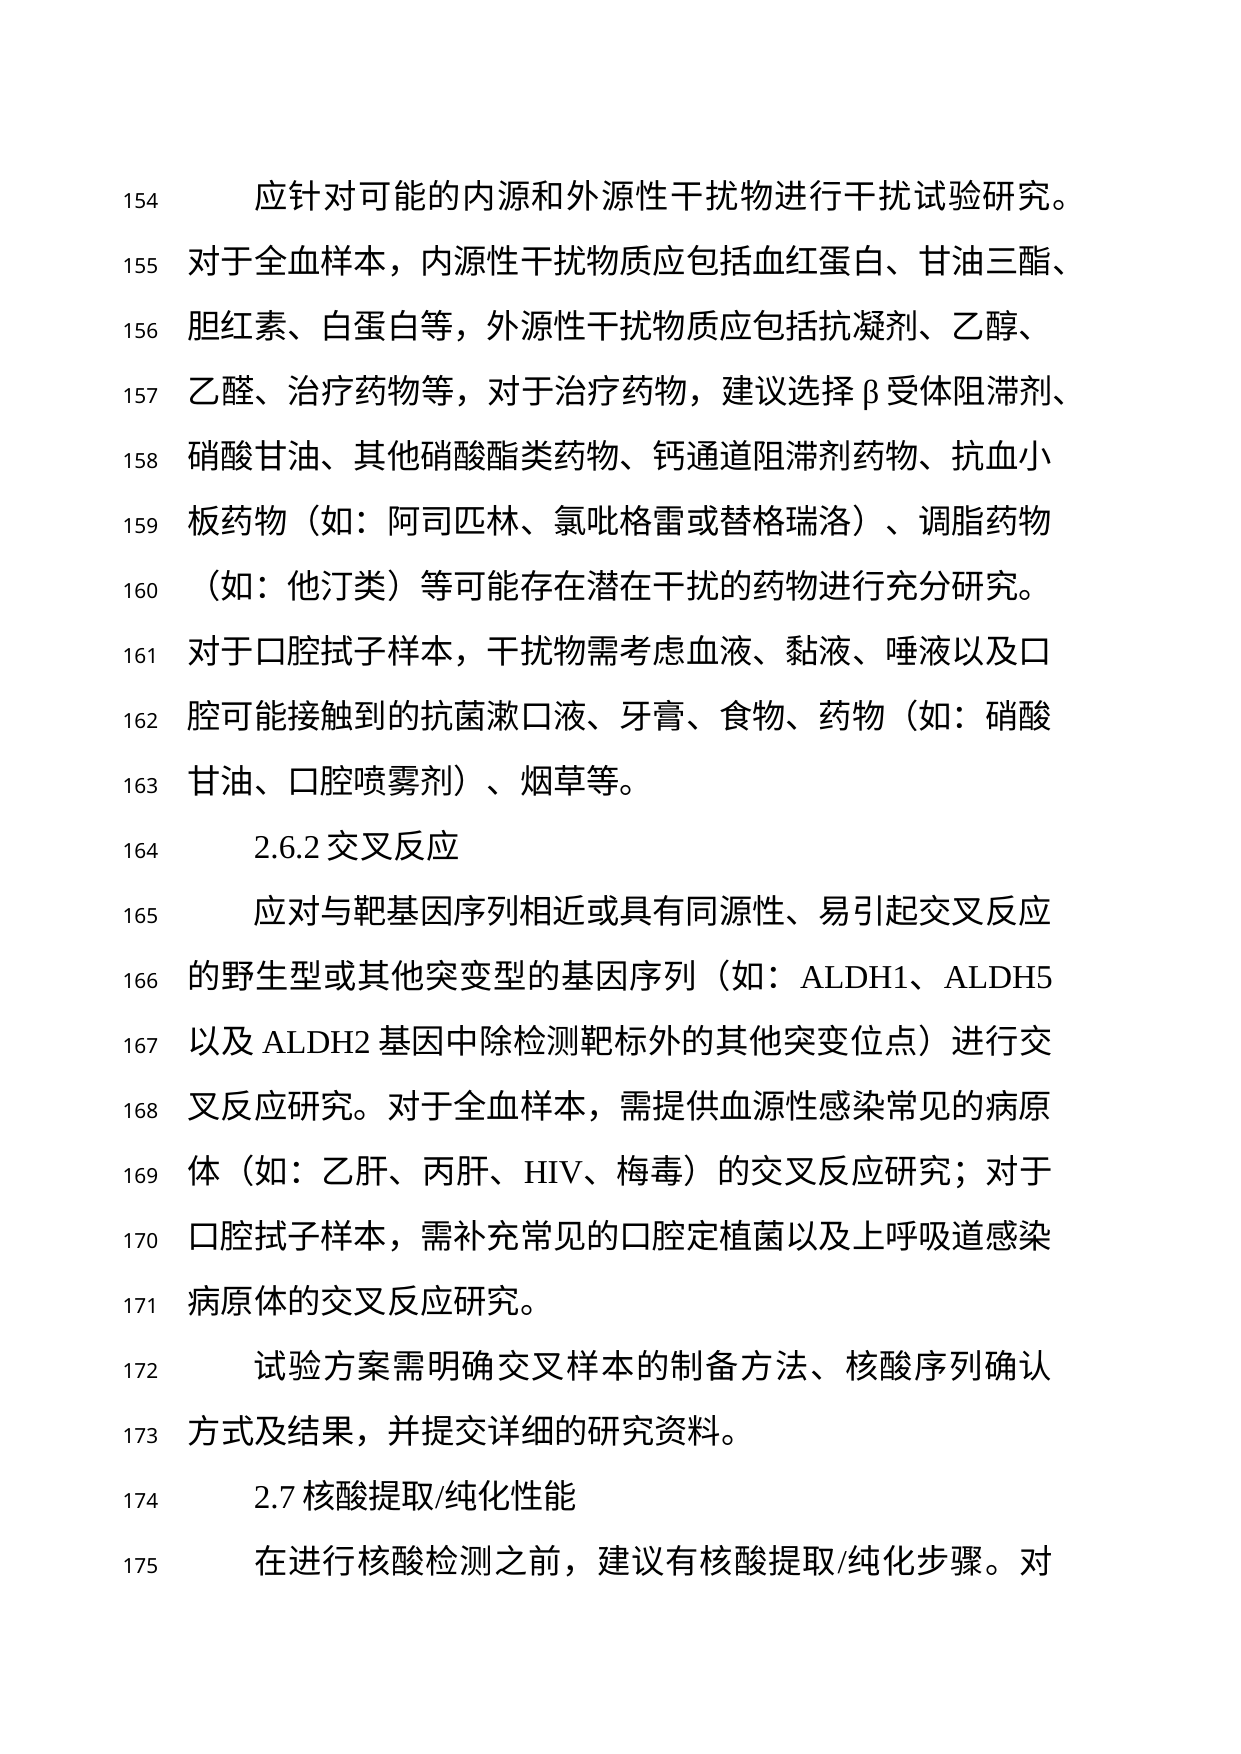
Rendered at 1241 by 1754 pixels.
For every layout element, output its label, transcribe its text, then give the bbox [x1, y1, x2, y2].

text 应对与靶基因序列相近或具有同源性、易引起交叉反应的野生型或其他突变型的基因序列（如：ALDH1、ALDH5以及ALDH2基因中除检测靶标外的其他突变位点）进行交叉反应研究。对于全血样本，需提供血源性感染常见的病原体（如：乙肝、丙肝、HIV、梅毒）的交叉反应研究；对于口腔拭子样本，需补充常见的口腔定植菌以及上呼吸道感染病原体的交叉反应研究。 [187, 877, 1053, 1332]
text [187, 1527, 1053, 1592]
text 试验方案需明确交叉样本的制备方法、核酸序列确认方式及结果，并提交详细的研究资料。 [187, 1332, 1053, 1462]
text 应针对可能的内源和外源性干扰物进行干扰试验研究。对于全血样本，内源性干扰物质应包括血红蛋白、甘油三酯、胆红素、白蛋白等，外源性干扰物质应包括抗凝剂、乙醇、乙醛、治疗药物等，对于治疗药物，建议选择β受体阻滞剂、硝酸甘油、其他硝酸酯类药物、钙通道阻滞剂药物、抗血小板药物（如：阿司匹林、氯吡格雷或替格瑞洛）、调脂药物（如：他汀类）等可能存在潜在干扰的药物进行充分研究。对于口腔拭子样本，干扰物需考虑血液、黏液、唾液以及口腔可能接触到的抗菌漱口液、牙膏、食物、药物（如：硝酸甘油、口腔喷雾剂）、烟草等。 [187, 162, 1053, 812]
text 2.6.2交叉反应 [187, 812, 1053, 877]
text 2.7核酸提取/纯化性能 [187, 1462, 1053, 1527]
